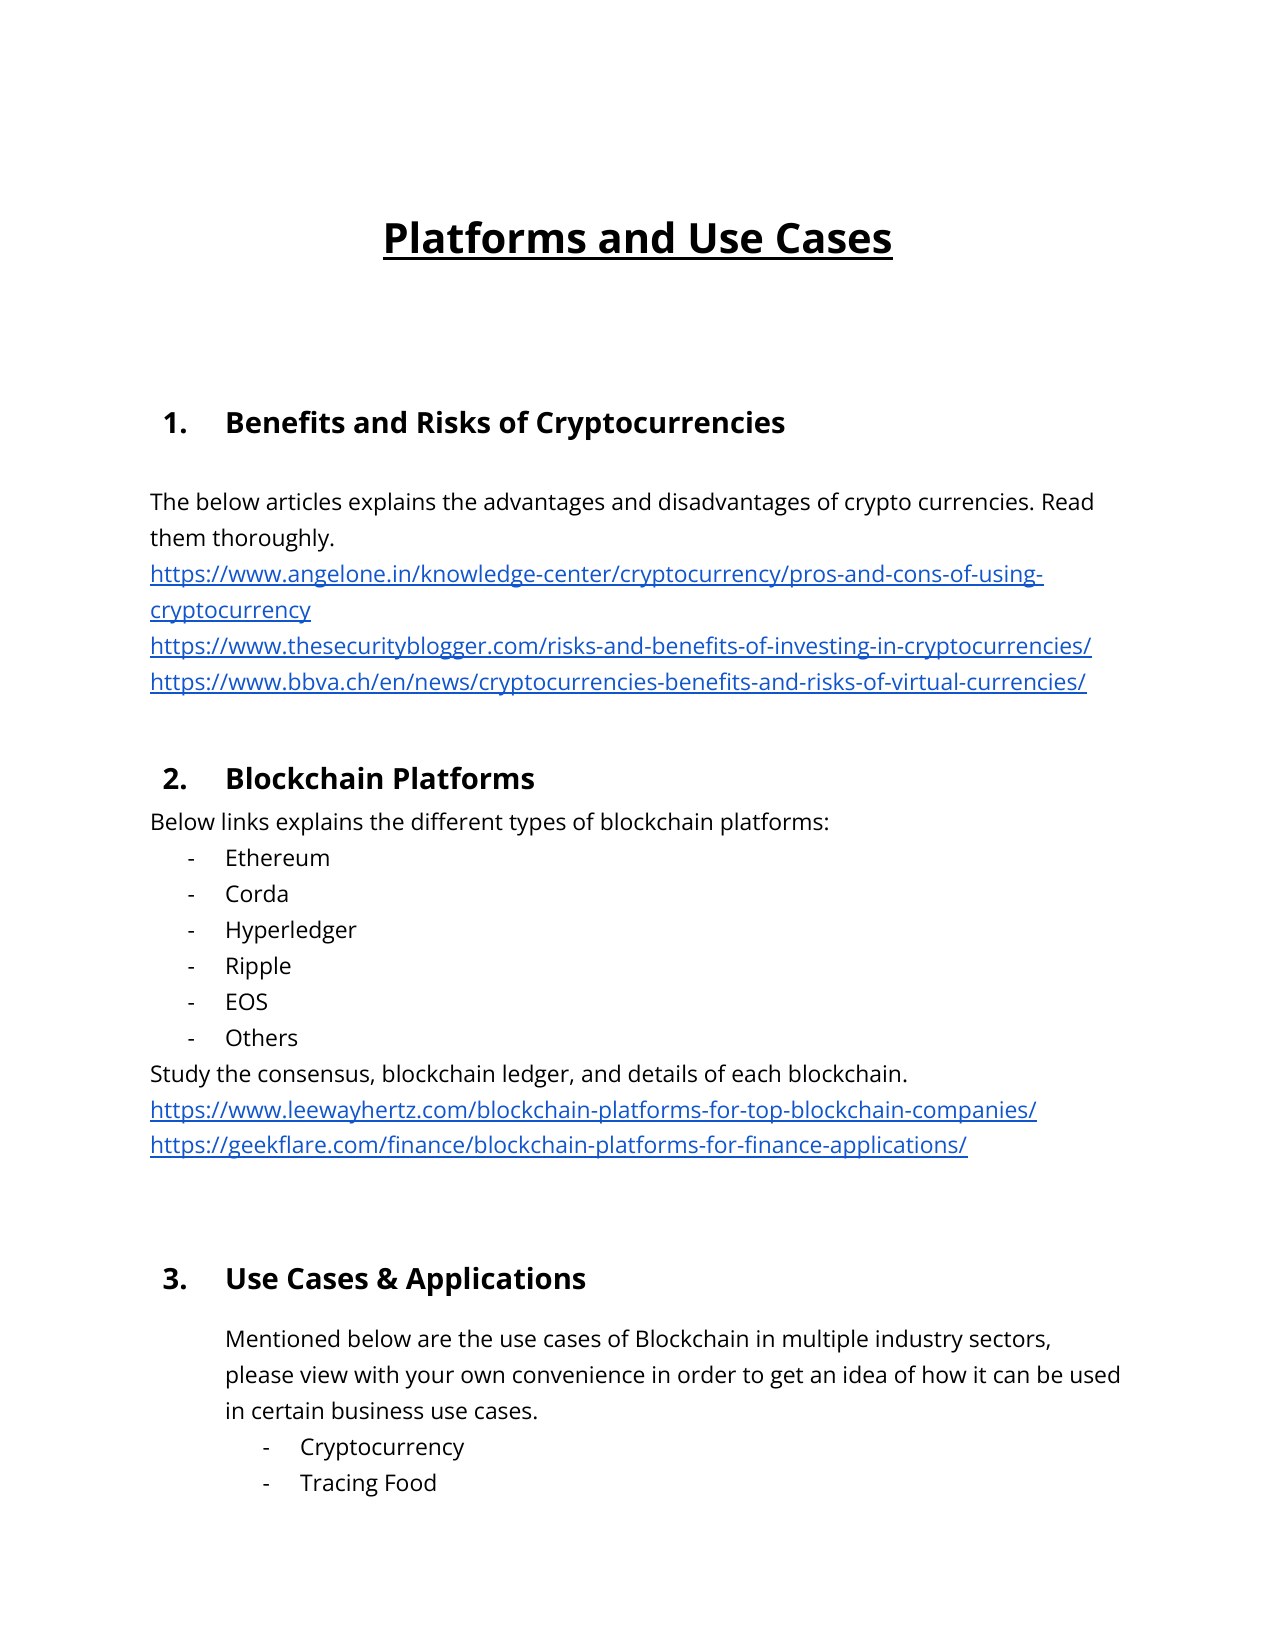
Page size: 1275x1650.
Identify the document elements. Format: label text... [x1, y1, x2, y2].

list Ethereum [187, 842, 1125, 873]
text https://www.angelone.in/knowledge-center/cryptocurrency/pros-and-cons-of-using-cryptocurrency [150, 558, 1125, 625]
text Below links explains the different types of blockchain platforms: [150, 806, 1125, 837]
list Hyperledger [187, 914, 1125, 945]
subtitle Blockchain Platforms [187, 758, 1125, 798]
list Others [187, 1022, 1125, 1053]
list Corda [187, 878, 1125, 909]
text https://geekflare.com/finance/blockchain-platforms-for-finance-applications/ [150, 1129, 1125, 1161]
text The below articles explains the advantages and disadvantages of crypto currencies. Read them thoroughly. [150, 486, 1125, 553]
subtitle Platforms and Use Cases [150, 209, 1125, 265]
text https://www.leewayhertz.com/blockchain-platforms-for-top-blockchain-companies/ [150, 1093, 1125, 1125]
text https://www.bbva.ch/en/news/cryptocurrencies-benefits-and-risks-of-virtual-currencies/ [150, 666, 1125, 697]
list Ripple [187, 950, 1125, 981]
subtitle Use Cases & Applications [187, 1258, 1125, 1298]
text https://www.thesecurityblogger.com/risks-and-benefits-of-investing-in-cryptocurrencies/ [150, 630, 1125, 661]
list EOS [187, 986, 1125, 1017]
text Study the consensus, blockchain ledger, and details of each blockchain. [150, 1058, 1125, 1089]
list Tracing Food [262, 1467, 1125, 1498]
subtitle Benefits and Risks of Cryptocurrencies [187, 402, 1125, 442]
text Mentioned below are the use cases of Blockchain in multiple industry sectors, please view with your own convenience in order to get an idea of how it can be used in certain business use cases. [225, 1323, 1125, 1426]
list Cryptocurrency [262, 1431, 1125, 1462]
